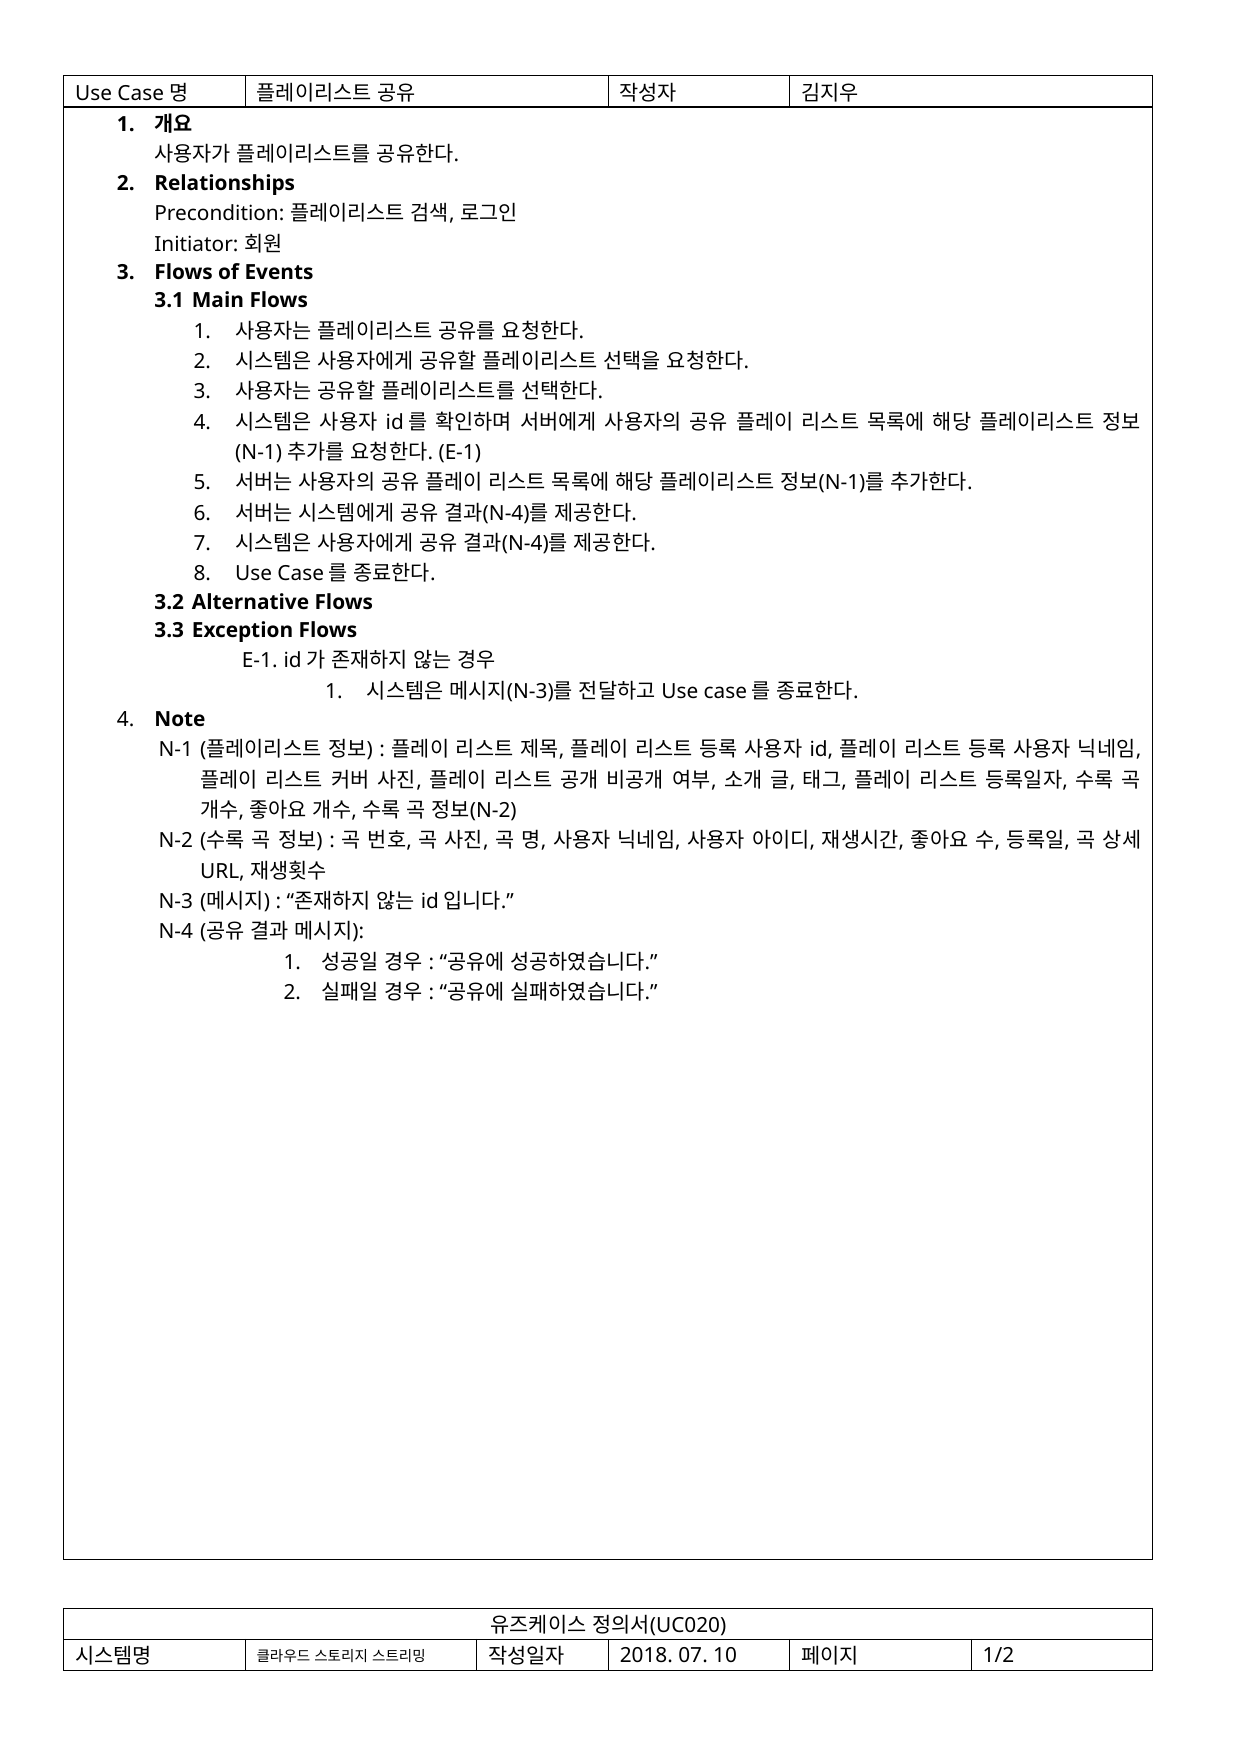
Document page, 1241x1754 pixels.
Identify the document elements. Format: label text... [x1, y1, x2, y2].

table_cell 작성자 [609, 76, 789, 106]
table_cell 개요 사용자가 플레이리스트를 공유한다. Relationships Precondition: 플레이리스트 검색, 로그인 Initiator: 회원 Flows of Events Main Flows 사용자는 플레이리스트 공유를 요청한다. 시스템은 사용자에게 공유할 플레이리스트 선택을 요청한다. 사용자는 공유할 플레이리스트를 선택한다. 시스템은 사용자 id를 확인하며 서버에게 사용자의 공유 플레이 리스트 목록에 해당 플레이리스트 정보(N-1) 추가를 요청한다. (E-1) 서버는 사용자의 공유 플레이 리스트 목록에 해당 플레이리스트 정보(N-1)를 추가한다. 서버는 시스템에게 공유 결과(N-4)를 제공한다. 시스템은 사용자에게 공유 결과(N-4)를 제공한다. Use Case를 종료한다. Alternative Flows Exception Flows id가 존재하지 않는 경우 시스템은 메시지(N-3)를 전달하고 Use case를 종료한다. Note (플레이리스트 정보) : 플레이 리스트 제목, 플레이 리스트 등록 사용자 id, 플레이 리스트 등록 사용자 닉네임, 플레이 리스트 커버 사진, 플레이 리스트 공개 비공개 여부, 소개 글, 태그, 플레이 리스트 등록일자, 수록 곡 개수, 좋아요 개수, 수록 곡 정보(N-2) (수록 곡 정보) : 곡 번호, 곡 사진, 곡 명, 사용자 닉네임, 사용자 아이디, 재생시간, 좋아요 수, 등록일, 곡 상세 URL, 재생횟수 (메시지) : “존재하지 않는 id입니다.” (공유 결과 메시지): 성공일 경우 : “공유에 성공하였습니다.” 실패일 경우 : “공유에 실패하였습니다.” [64, 108, 1152, 1559]
table_cell 작성일자 [477, 1640, 608, 1670]
table_cell 시스템명 [64, 1640, 245, 1670]
table_cell 김지우 [790, 76, 1152, 106]
table_cell 클라우드 스토리지 스트리밍 [246, 1640, 476, 1670]
table_cell 플레이리스트 공유 [246, 76, 608, 106]
table_cell 2018. 07. 10 [609, 1640, 789, 1670]
table_cell Use Case 명 [64, 76, 245, 106]
table_cell 1/2 [972, 1640, 1152, 1670]
table_cell 페이지 [790, 1640, 971, 1670]
table_header 유즈케이스 정의서(UC020) [64, 1609, 1152, 1639]
